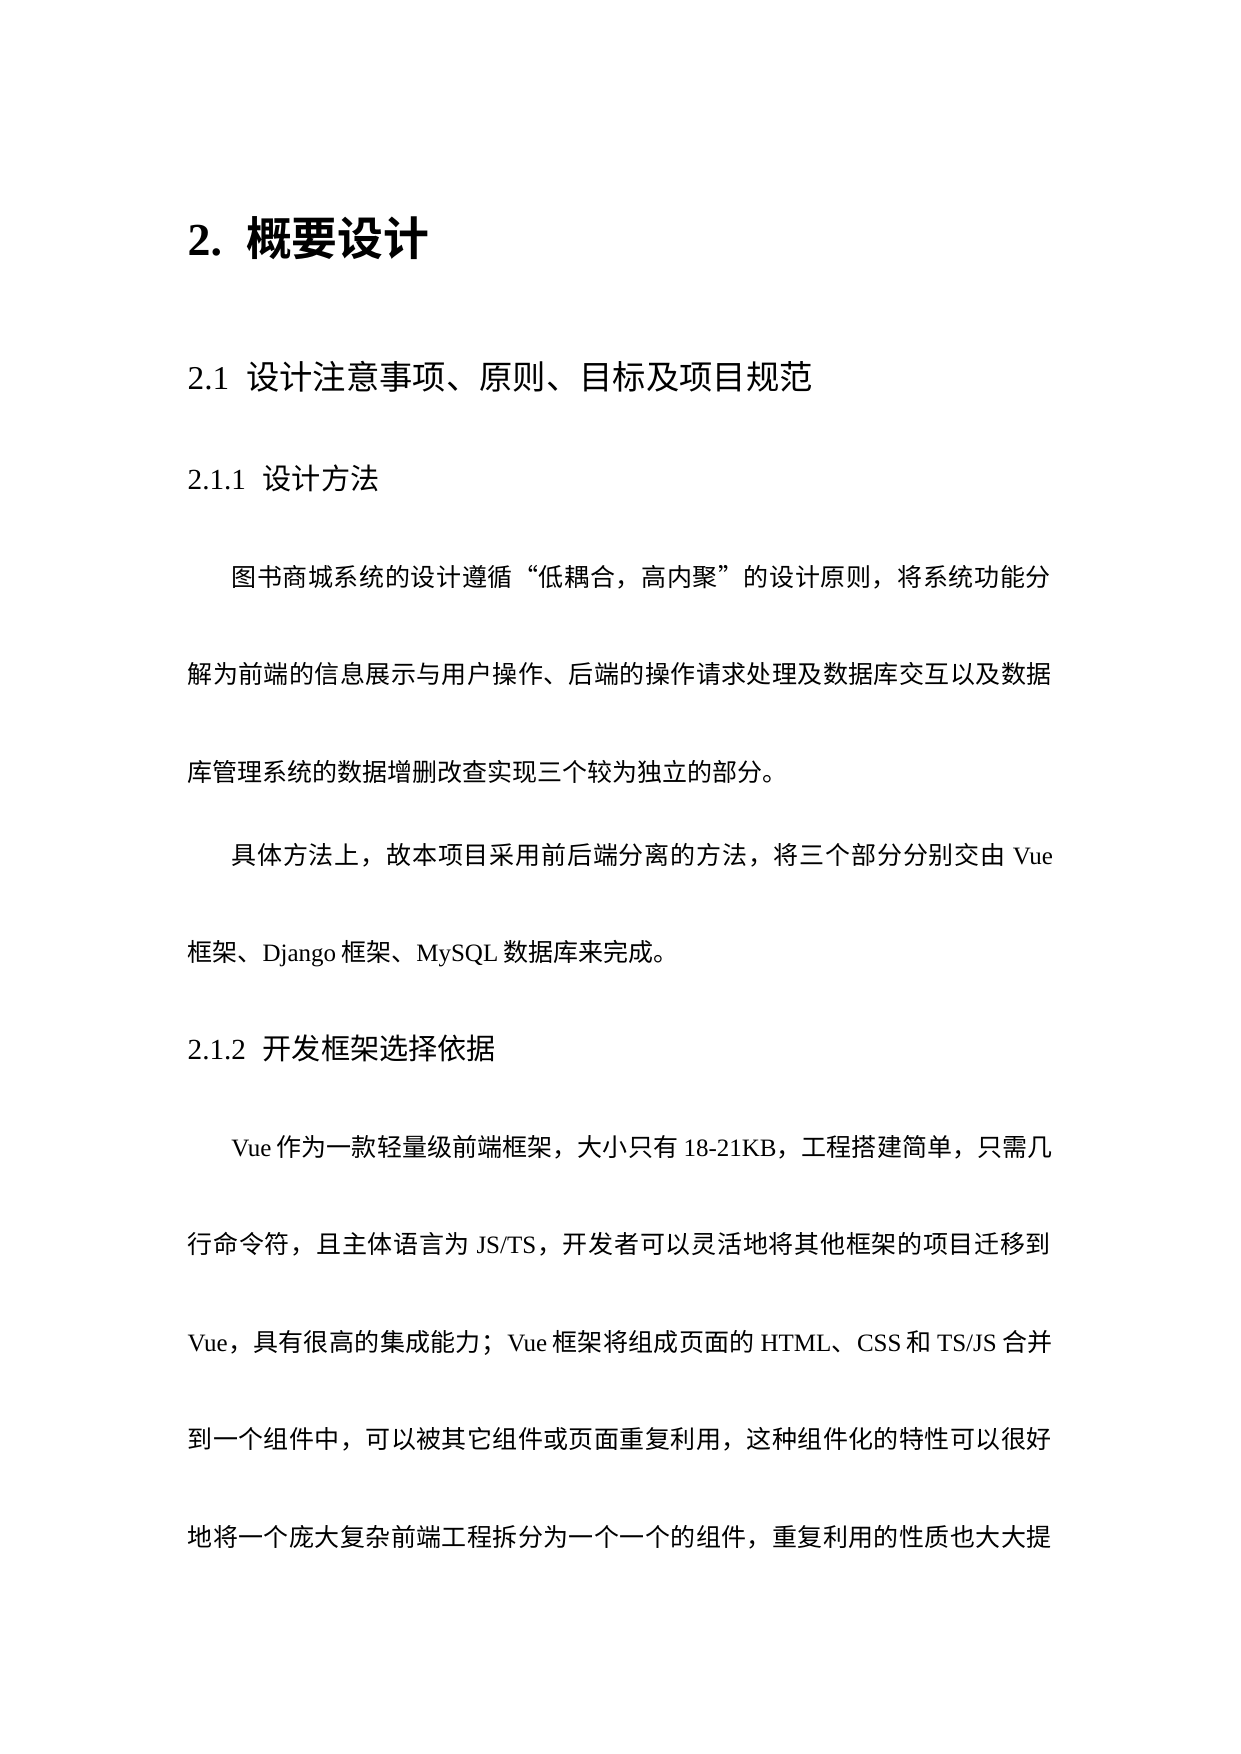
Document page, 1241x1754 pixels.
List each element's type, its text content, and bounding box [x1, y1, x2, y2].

subtitle 概要设计 [187, 187, 1053, 284]
subtitle 设计方法 [187, 444, 1053, 509]
subtitle 设计注意事项、原则、目标及项目规范 [187, 343, 1053, 408]
text 图书商城系统的设计遵循“低耦合，高内聚”的设计原则，将系统功能分解为前端的信息展示与用户操作、后端的操作请求处理及数据库交互以及数据库管理系统的数据增删改查实现三个较为独立的部分。 [187, 543, 1053, 803]
subtitle 开发框架选择依据 [187, 1014, 1053, 1079]
text 具体方法上，故本项目采用前后端分离的方法，将三个部分分别交由Vue框架、Django框架、MySQL数据库来完成。 [187, 821, 1053, 983]
